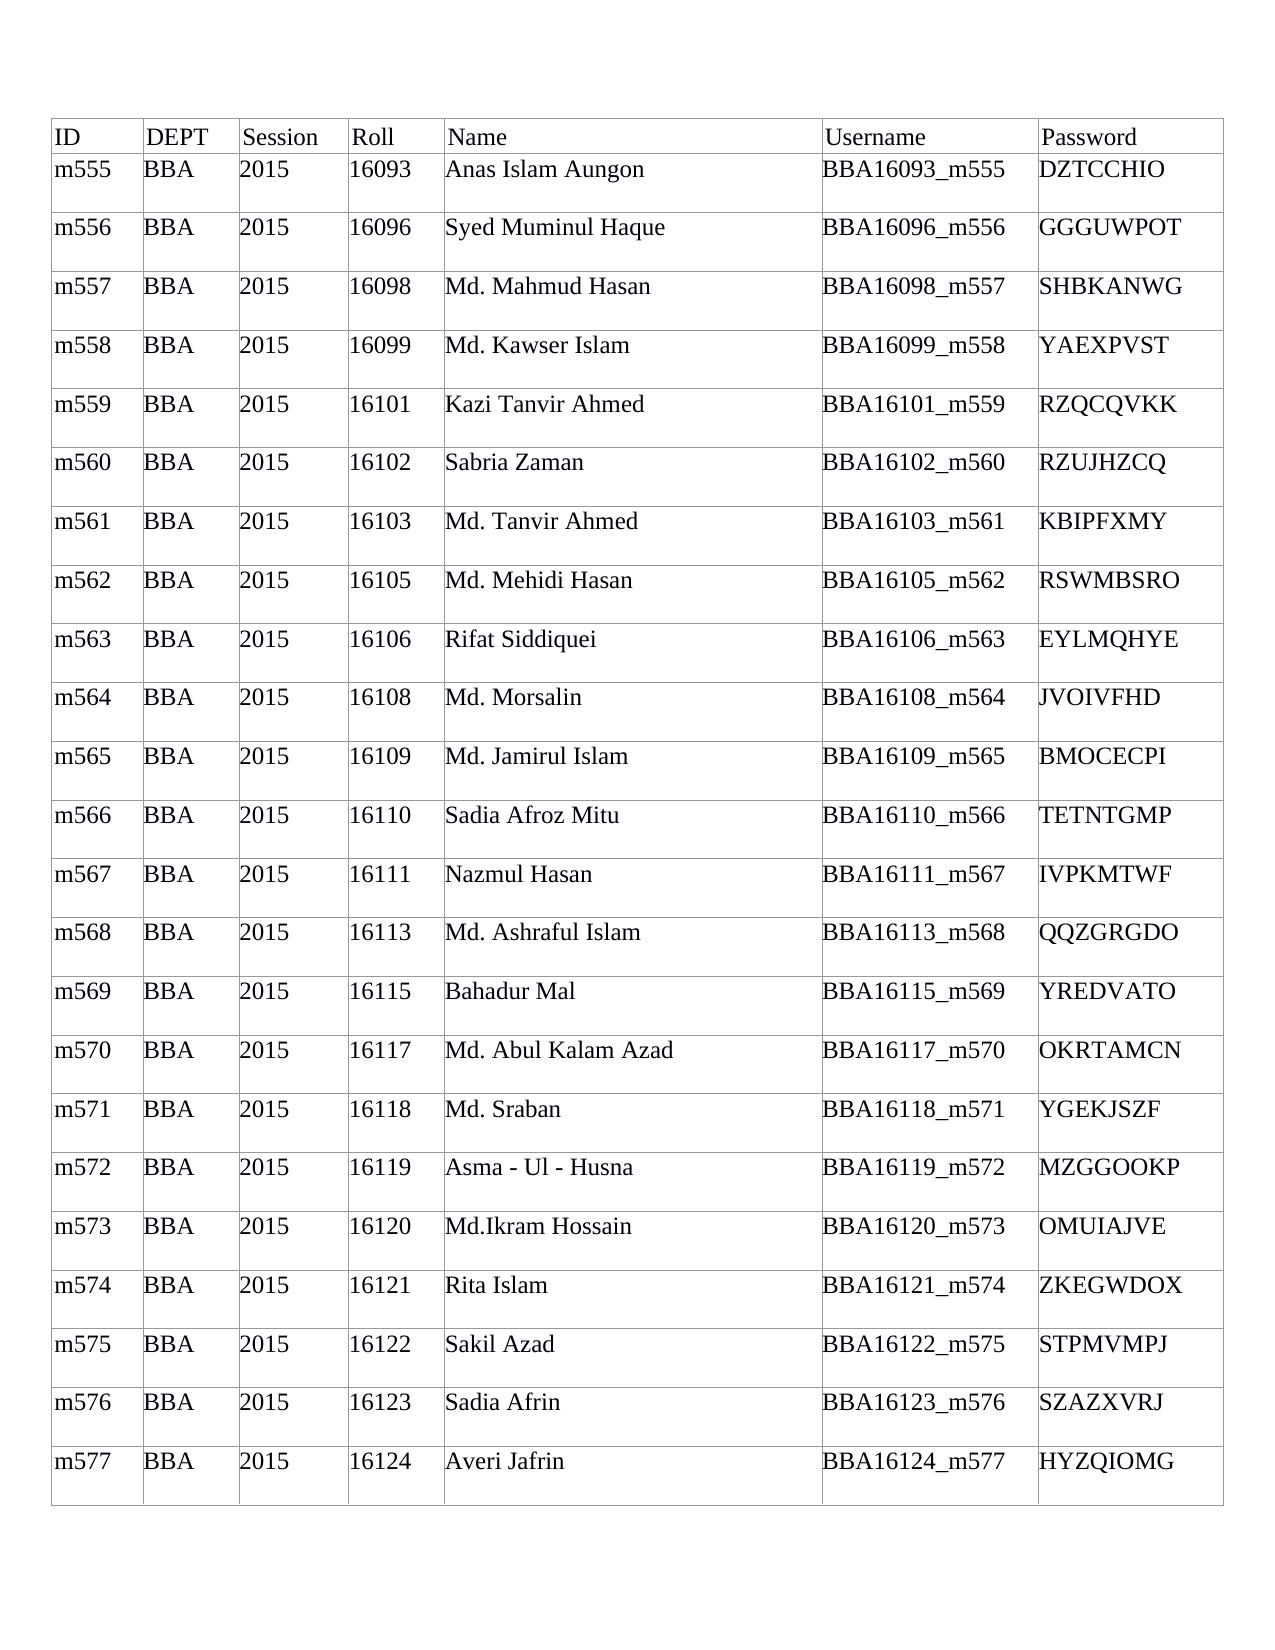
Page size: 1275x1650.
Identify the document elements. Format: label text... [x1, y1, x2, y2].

table_cell m574 [52, 1271, 143, 1328]
table_cell BBA16122_m575 [823, 1329, 1038, 1387]
table_cell RZUJHZCQ [1039, 448, 1223, 506]
table_cell Rita Islam [445, 1271, 822, 1328]
table_cell Md. Mahmud Hasan [445, 272, 822, 329]
table_cell 2015 [240, 1271, 348, 1328]
table_cell 2015 [240, 683, 348, 741]
table_cell BBA [144, 1094, 239, 1152]
table_cell m568 [52, 918, 143, 976]
table_cell BBA [144, 1447, 239, 1504]
table_cell QQZGRGDO [1039, 918, 1223, 976]
table_cell 2015 [240, 742, 348, 799]
table_cell m559 [52, 389, 143, 447]
table_cell Kazi Tanvir Ahmed [445, 389, 822, 447]
table_cell 16113 [349, 918, 444, 976]
table_cell 2015 [240, 624, 348, 682]
table_cell STPMVMPJ [1039, 1329, 1223, 1387]
table_cell 2015 [240, 918, 348, 976]
table_header Session [240, 119, 348, 153]
table_cell 16122 [349, 1329, 444, 1387]
table_cell BBA16109_m565 [823, 742, 1038, 799]
table_cell Sadia Afroz Mitu [445, 801, 822, 858]
table_cell 2015 [240, 859, 348, 917]
table_cell ZKEGWDOX [1039, 1271, 1223, 1328]
table_cell 2015 [240, 507, 348, 564]
table_cell m561 [52, 507, 143, 564]
table_cell SHBKANWG [1039, 272, 1223, 329]
table_cell Sabria Zaman [445, 448, 822, 506]
table_cell BBA16105_m562 [823, 566, 1038, 623]
table_cell BBA16099_m558 [823, 331, 1038, 388]
table_cell Md. Abul Kalam Azad [445, 1036, 822, 1093]
table_cell BBA [144, 1388, 239, 1446]
table_cell m573 [52, 1212, 143, 1269]
table_cell 2015 [240, 448, 348, 506]
table_cell 16105 [349, 566, 444, 623]
table_cell 2015 [240, 977, 348, 1034]
table_cell BBA16098_m557 [823, 272, 1038, 329]
table_cell BBA [144, 1271, 239, 1328]
table_cell 2015 [240, 1094, 348, 1152]
table_cell Anas Islam Aungon [445, 154, 822, 212]
table_cell HYZQIOMG [1039, 1447, 1223, 1504]
table_cell Md. Morsalin [445, 683, 822, 741]
table_cell Md.Ikram Hossain [445, 1212, 822, 1269]
table_header Roll [349, 119, 444, 153]
table_cell m565 [52, 742, 143, 799]
table_cell 16108 [349, 683, 444, 741]
table_cell 16098 [349, 272, 444, 329]
table_cell 2015 [240, 272, 348, 329]
table_cell BBA [144, 1036, 239, 1093]
table_cell KBIPFXMY [1039, 507, 1223, 564]
table_cell 2015 [240, 1212, 348, 1269]
table_cell Md. Kawser Islam [445, 331, 822, 388]
table_cell Nazmul Hasan [445, 859, 822, 917]
table_cell BBA [144, 213, 239, 271]
table_cell BBA [144, 389, 239, 447]
table_cell 2015 [240, 1036, 348, 1093]
table_cell 16103 [349, 507, 444, 564]
table_cell m560 [52, 448, 143, 506]
table_cell 2015 [240, 1329, 348, 1387]
table_cell Sadia Afrin [445, 1388, 822, 1446]
table_cell 2015 [240, 213, 348, 271]
table_cell RSWMBSRO [1039, 566, 1223, 623]
table_cell 2015 [240, 1388, 348, 1446]
table_cell YAEXPVST [1039, 331, 1223, 388]
table_cell 16111 [349, 859, 444, 917]
table_cell m571 [52, 1094, 143, 1152]
table_cell 16124 [349, 1447, 444, 1504]
table_cell SZAZXVRJ [1039, 1388, 1223, 1446]
table_cell m575 [52, 1329, 143, 1387]
table_cell 16106 [349, 624, 444, 682]
table_cell JVOIVFHD [1039, 683, 1223, 741]
table_cell 16119 [349, 1153, 444, 1211]
table_cell 16096 [349, 213, 444, 271]
table_cell YGEKJSZF [1039, 1094, 1223, 1152]
table_cell BBA [144, 154, 239, 212]
table_cell BBA16119_m572 [823, 1153, 1038, 1211]
table_cell m566 [52, 801, 143, 858]
table_cell BBA16118_m571 [823, 1094, 1038, 1152]
table_cell BBA16121_m574 [823, 1271, 1038, 1328]
table_cell Averi Jafrin [445, 1447, 822, 1504]
table_cell m570 [52, 1036, 143, 1093]
table_cell Md. Tanvir Ahmed [445, 507, 822, 564]
table_cell 16118 [349, 1094, 444, 1152]
table_cell m555 [52, 154, 143, 212]
table_cell BBA [144, 331, 239, 388]
table_cell 16099 [349, 331, 444, 388]
table_cell 16110 [349, 801, 444, 858]
table_cell MZGGOOKP [1039, 1153, 1223, 1211]
table_cell 16123 [349, 1388, 444, 1446]
table_cell Rifat Siddiquei [445, 624, 822, 682]
table_cell BBA16103_m561 [823, 507, 1038, 564]
table_cell BBA16106_m563 [823, 624, 1038, 682]
table_cell m562 [52, 566, 143, 623]
table_cell BBA [144, 801, 239, 858]
table_cell 16115 [349, 977, 444, 1034]
table_cell BBA [144, 1153, 239, 1211]
table_cell 2015 [240, 1153, 348, 1211]
table_cell BBA16123_m576 [823, 1388, 1038, 1446]
table_cell Syed Muminul Haque [445, 213, 822, 271]
table_cell 16102 [349, 448, 444, 506]
table_cell 2015 [240, 389, 348, 447]
table_cell BMOCECPI [1039, 742, 1223, 799]
table_cell Md. Sraban [445, 1094, 822, 1152]
table_cell BBA16093_m555 [823, 154, 1038, 212]
table_cell BBA [144, 566, 239, 623]
table_cell m564 [52, 683, 143, 741]
table_cell BBA [144, 859, 239, 917]
table_cell m567 [52, 859, 143, 917]
table_cell BBA [144, 507, 239, 564]
table_cell Sakil Azad [445, 1329, 822, 1387]
table_cell BBA16102_m560 [823, 448, 1038, 506]
table_cell 16117 [349, 1036, 444, 1093]
table_cell 16109 [349, 742, 444, 799]
table_cell Md. Jamirul Islam [445, 742, 822, 799]
table_cell 16120 [349, 1212, 444, 1269]
table_header DEPT [144, 119, 239, 153]
table_cell BBA [144, 977, 239, 1034]
table_cell BBA16111_m567 [823, 859, 1038, 917]
table_cell m569 [52, 977, 143, 1034]
table_cell BBA16124_m577 [823, 1447, 1038, 1504]
table_cell m556 [52, 213, 143, 271]
table_cell TETNTGMP [1039, 801, 1223, 858]
table_cell m563 [52, 624, 143, 682]
table_cell BBA16096_m556 [823, 213, 1038, 271]
table_cell GGGUWPOT [1039, 213, 1223, 271]
table_cell BBA [144, 1212, 239, 1269]
table_cell BBA [144, 624, 239, 682]
table_cell BBA [144, 683, 239, 741]
table_cell OKRTAMCN [1039, 1036, 1223, 1093]
table_cell BBA [144, 272, 239, 329]
table_cell 2015 [240, 154, 348, 212]
table_cell IVPKMTWF [1039, 859, 1223, 917]
table_cell BBA16101_m559 [823, 389, 1038, 447]
table_cell BBA16113_m568 [823, 918, 1038, 976]
table_cell m577 [52, 1447, 143, 1504]
table_header Username [823, 119, 1038, 153]
table_cell 16093 [349, 154, 444, 212]
table_cell 2015 [240, 566, 348, 623]
table_cell RZQCQVKK [1039, 389, 1223, 447]
table_cell 16121 [349, 1271, 444, 1328]
table_cell BBA [144, 1329, 239, 1387]
table_cell 2015 [240, 801, 348, 858]
table_cell BBA16110_m566 [823, 801, 1038, 858]
table_cell BBA [144, 742, 239, 799]
table_cell BBA [144, 918, 239, 976]
table_cell BBA16117_m570 [823, 1036, 1038, 1093]
table_cell Md. Ashraful Islam [445, 918, 822, 976]
table_cell m557 [52, 272, 143, 329]
table_cell 2015 [240, 331, 348, 388]
table_cell m572 [52, 1153, 143, 1211]
table_cell BBA16108_m564 [823, 683, 1038, 741]
table_cell OMUIAJVE [1039, 1212, 1223, 1269]
table_cell 16101 [349, 389, 444, 447]
table_header Name [445, 119, 822, 153]
table_cell m576 [52, 1388, 143, 1446]
table_cell m558 [52, 331, 143, 388]
table_cell BBA16115_m569 [823, 977, 1038, 1034]
table_header Password [1039, 119, 1223, 153]
table_cell EYLMQHYE [1039, 624, 1223, 682]
table_cell Bahadur Mal [445, 977, 822, 1034]
table_cell Asma - Ul - Husna [445, 1153, 822, 1211]
table_cell Md. Mehidi Hasan [445, 566, 822, 623]
table_cell DZTCCHIO [1039, 154, 1223, 212]
table_cell 2015 [240, 1447, 348, 1504]
table_cell BBA16120_m573 [823, 1212, 1038, 1269]
table_cell YREDVATO [1039, 977, 1223, 1034]
table_cell BBA [144, 448, 239, 506]
table_header ID [52, 119, 143, 153]
